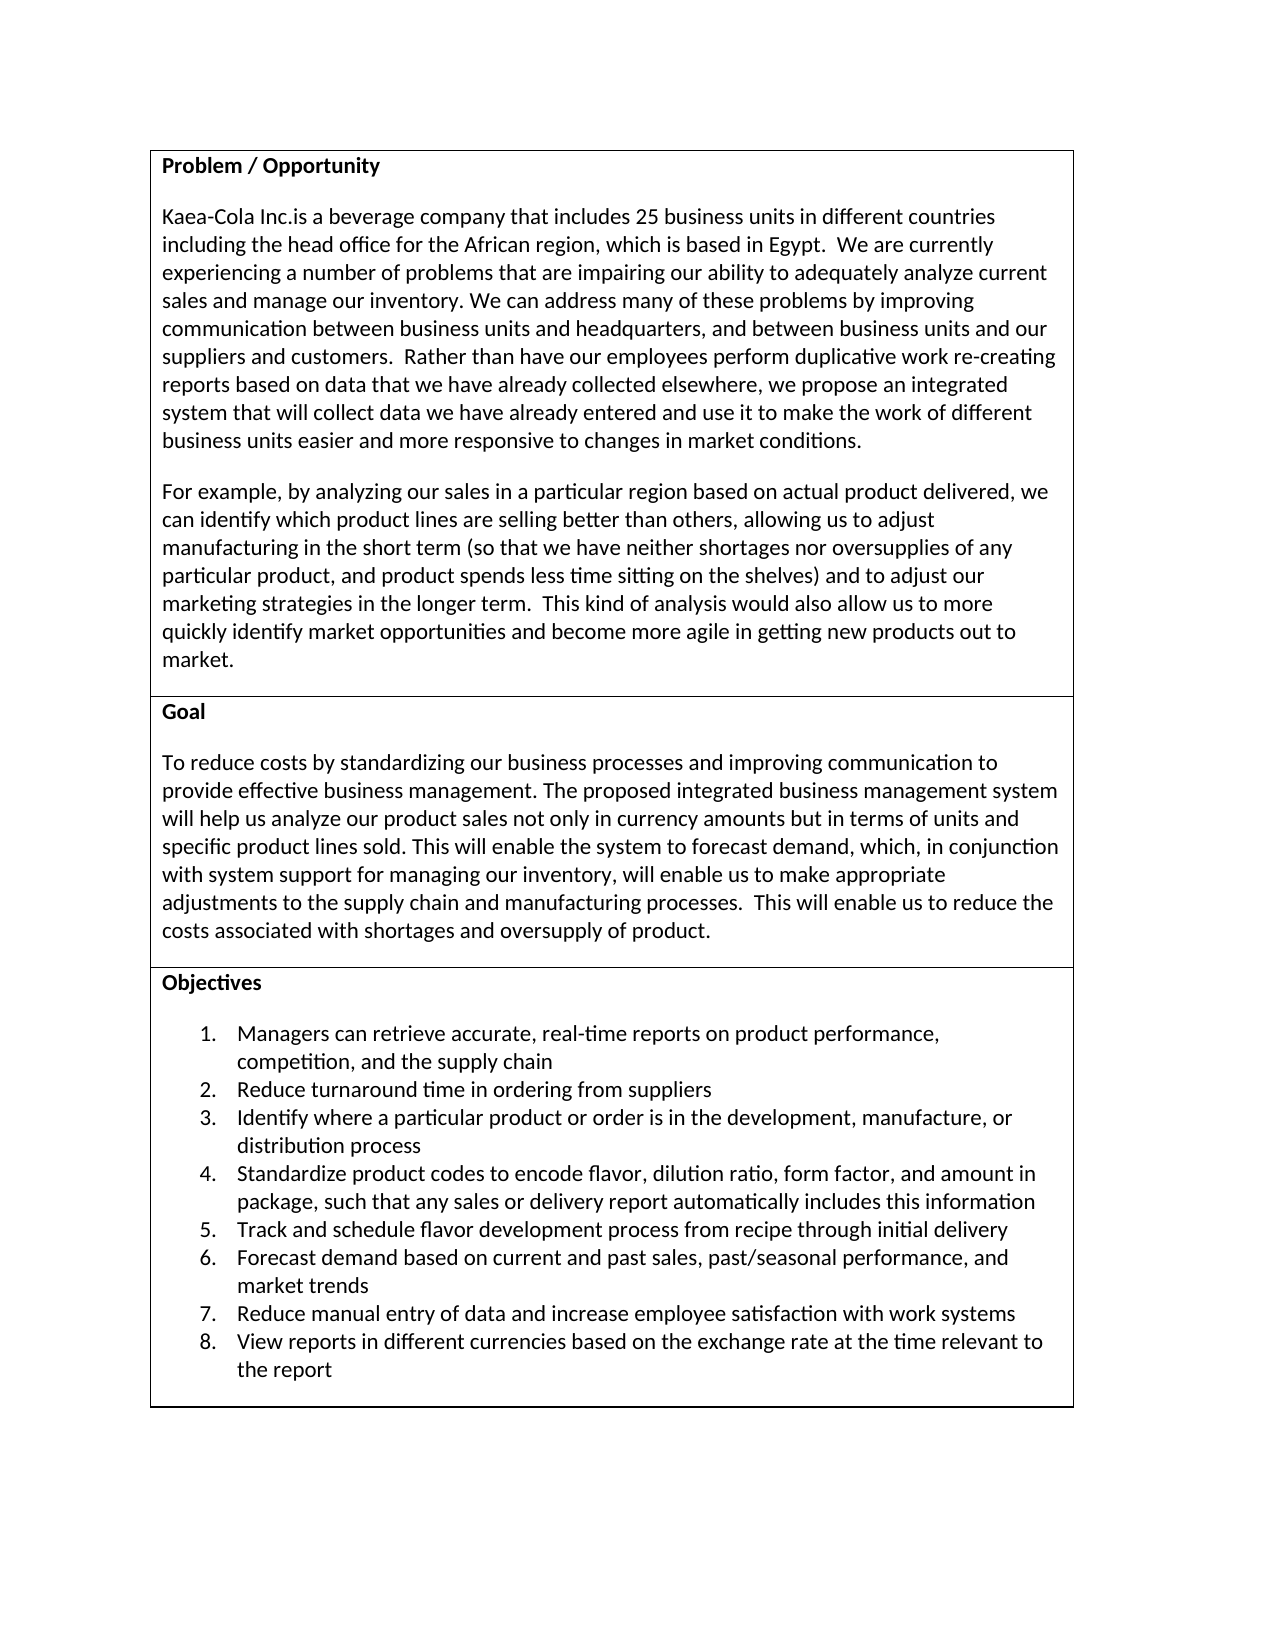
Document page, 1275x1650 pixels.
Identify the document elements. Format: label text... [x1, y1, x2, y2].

table_cell Objectives Managers can retrieve accurate, real-time reports on product performance, competition, and the supply chain Reduce turnaround time in ordering from suppliers Identify where a particular product or order is in the development, manufacture, or distribution process Standardize product codes to encode flavor, dilution ratio, form factor, and amount in package, such that any sales or delivery report automatically includes this information Track and schedule flavor development process from recipe through initial delivery Forecast demand based on current and past sales, past/seasonal performance, and market trends Reduce manual entry of data and increase employee satisfaction with work systems View reports in different currencies based on the exchange rate at the time relevant to the report [151, 968, 1073, 1406]
table_cell Problem / Opportunity Kaea-Cola Inc.is a beverage company that includes 25 business units in different countries including the head office for the African region, which is based in Egypt. We are currently experiencing a number of problems that are impairing our ability to adequately analyze current sales and manage our inventory. We can address many of these problems by improving communication between business units and headquarters, and between business units and our suppliers and customers. Rather than have our employees perform duplicative work re-creating reports based on data that we have already collected elsewhere, we propose an integrated system that will collect data we have already entered and use it to make the work of different business units easier and more responsive to changes in market conditions. For example, by analyzing our sales in a particular region based on actual product delivered, we can identify which product lines are selling better than others, allowing us to adjust manufacturing in the short term (so that we have neither shortages nor oversupplies of any particular product, and product spends less time sitting on the shelves) and to adjust our marketing strategies in the longer term. This kind of analysis would also allow us to more quickly identify market opportunities and become more agile in getting new products out to market. [151, 151, 1073, 696]
table_cell Goal To reduce costs by standardizing our business processes and improving communication to provide effective business management. The proposed integrated business management system will help us analyze our product sales not only in currency amounts but in terms of units and specific product lines sold. This will enable the system to forecast demand, which, in conjunction with system support for managing our inventory, will enable us to make appropriate adjustments to the supply chain and manufacturing processes. This will enable us to reduce the costs associated with shortages and oversupply of product. [151, 697, 1073, 967]
